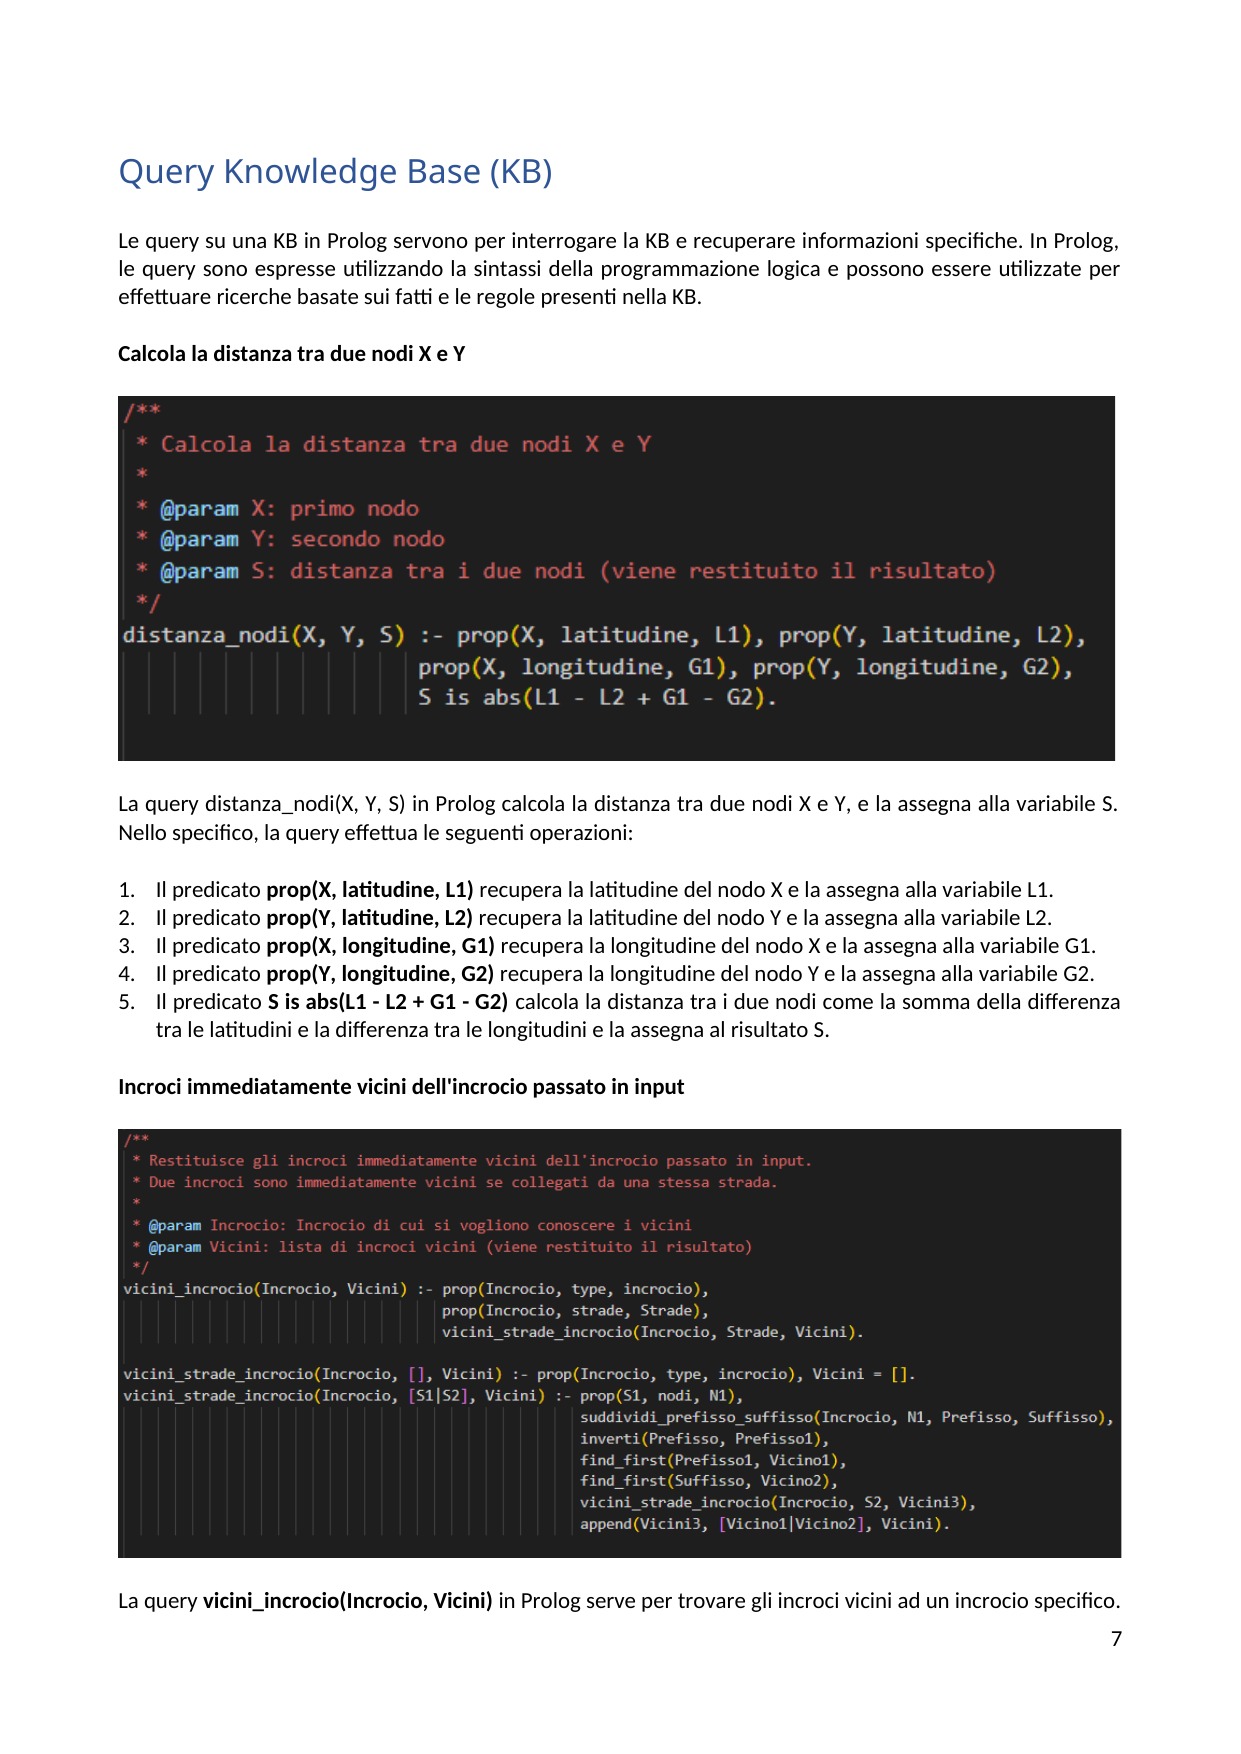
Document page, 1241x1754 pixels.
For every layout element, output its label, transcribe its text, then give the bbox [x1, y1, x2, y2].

text La query vicini_incrocio(Incrocio, Vicini) in Prolog serve per trovare gli incroci vicini ad un incrocio specifico. [118, 1587, 1122, 1614]
text Le query su una KB in Prolog servono per interrogare la KB e recuperare informazioni specifiche. In Prolog, le query sono espresse utilizzando la sintassi della programmazione logica e possono essere utilizzate per effettuare ricerche basate sui fatti e le regole presenti nella KB. [118, 226, 1122, 310]
list Il predicato prop(X, latitudine, L1) recupera la latitudine del nodo X e la assegna alla variabile L1. [118, 875, 1122, 903]
picture [118, 1129, 1122, 1558]
text Calcola la distanza tra due nodi X e Y [118, 339, 1122, 367]
picture [118, 396, 1116, 761]
text Incroci immediatamente vicini dell'incrocio passato in input [118, 1072, 1122, 1100]
list Il predicato prop(Y, longitudine, G2) recupera la longitudine del nodo Y e la assegna alla variabile G2. [118, 959, 1122, 987]
text La query distanza_nodi(X, Y, S) in Prolog calcola la distanza tra due nodi X e Y, e la assegna alla variabile S. Nello specifico, la query effettua le seguenti operazioni: [118, 789, 1122, 846]
text Query Knowledge Base (KB) [118, 148, 1122, 193]
list Il predicato S is abs(L1 - L2 + G1 - G2) calcola la distanza tra i due nodi come la somma della differenza tra le latitudini e la differenza tra le longitudini e la assegna al risultato S. [118, 987, 1122, 1043]
list Il predicato prop(X, longitudine, G1) recupera la longitudine del nodo X e la assegna alla variabile G1. [118, 931, 1122, 959]
list Il predicato prop(Y, latitudine, L2) recupera la latitudine del nodo Y e la assegna alla variabile L2. [118, 903, 1122, 931]
